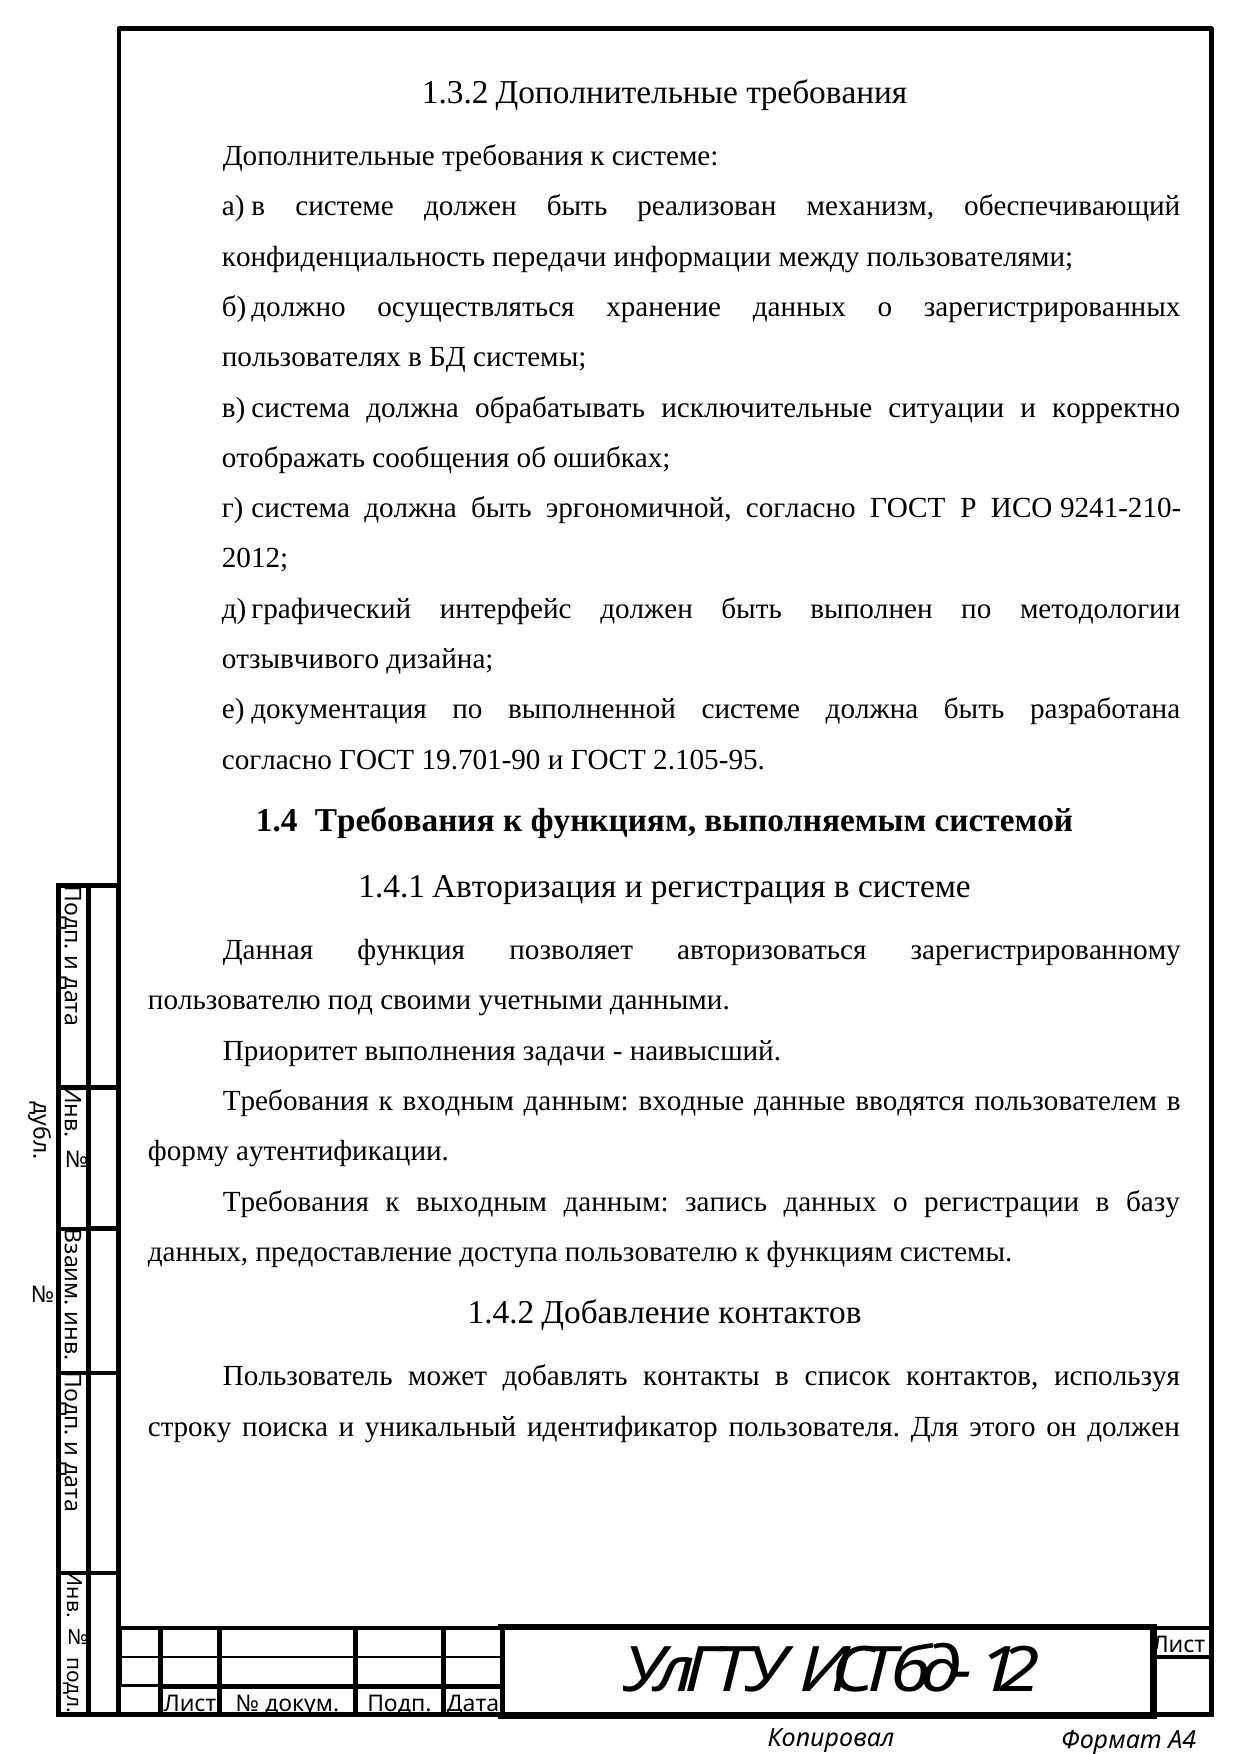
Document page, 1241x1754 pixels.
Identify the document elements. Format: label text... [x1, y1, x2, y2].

list графический интерфейс должен быть выполнен по методологии отзывчивого дизайна; [222, 591, 1181, 675]
text Авторизация и регистрация в системе [148, 866, 1181, 905]
text Данная функция позволяет авторизоваться зарегистрированному пользователю под своими учетными данными. [148, 932, 1181, 1016]
text Дополнительные требования к системе: [148, 138, 1181, 172]
list должно осуществляться хранение данных о зарегистрированных пользователях в БД системы; [222, 289, 1181, 373]
text Требования к функциям, выполняемым системой [148, 801, 1181, 839]
list система должна быть эргономичной, согласно ГОСТ Р ИСО 9241-210-2012; [222, 490, 1181, 574]
text Требования к входным данным: входные данные вводятся пользователем в форму аутентификации. [148, 1083, 1181, 1167]
text Требования к выходным данным: запись данных о регистрации в базу данных, предоставление доступа пользователю к функциям системы. [148, 1184, 1181, 1268]
list документация по выполненной системе должна быть разработана согласно ГОСТ 19.701-90 и ГОСТ 2.105-95. [222, 692, 1181, 775]
list система должна обрабатывать исключительные ситуации и корректно отображать сообщения об ошибках; [222, 390, 1181, 473]
text Приоритет выполнения задачи - наивысший. [148, 1033, 1181, 1066]
text Добавление контактов [148, 1293, 1181, 1331]
list в системе должен быть реализован механизм, обеспечивающий конфиденциальность передачи информации между пользователями; [222, 188, 1181, 272]
text Дополнительные требования [148, 72, 1181, 111]
